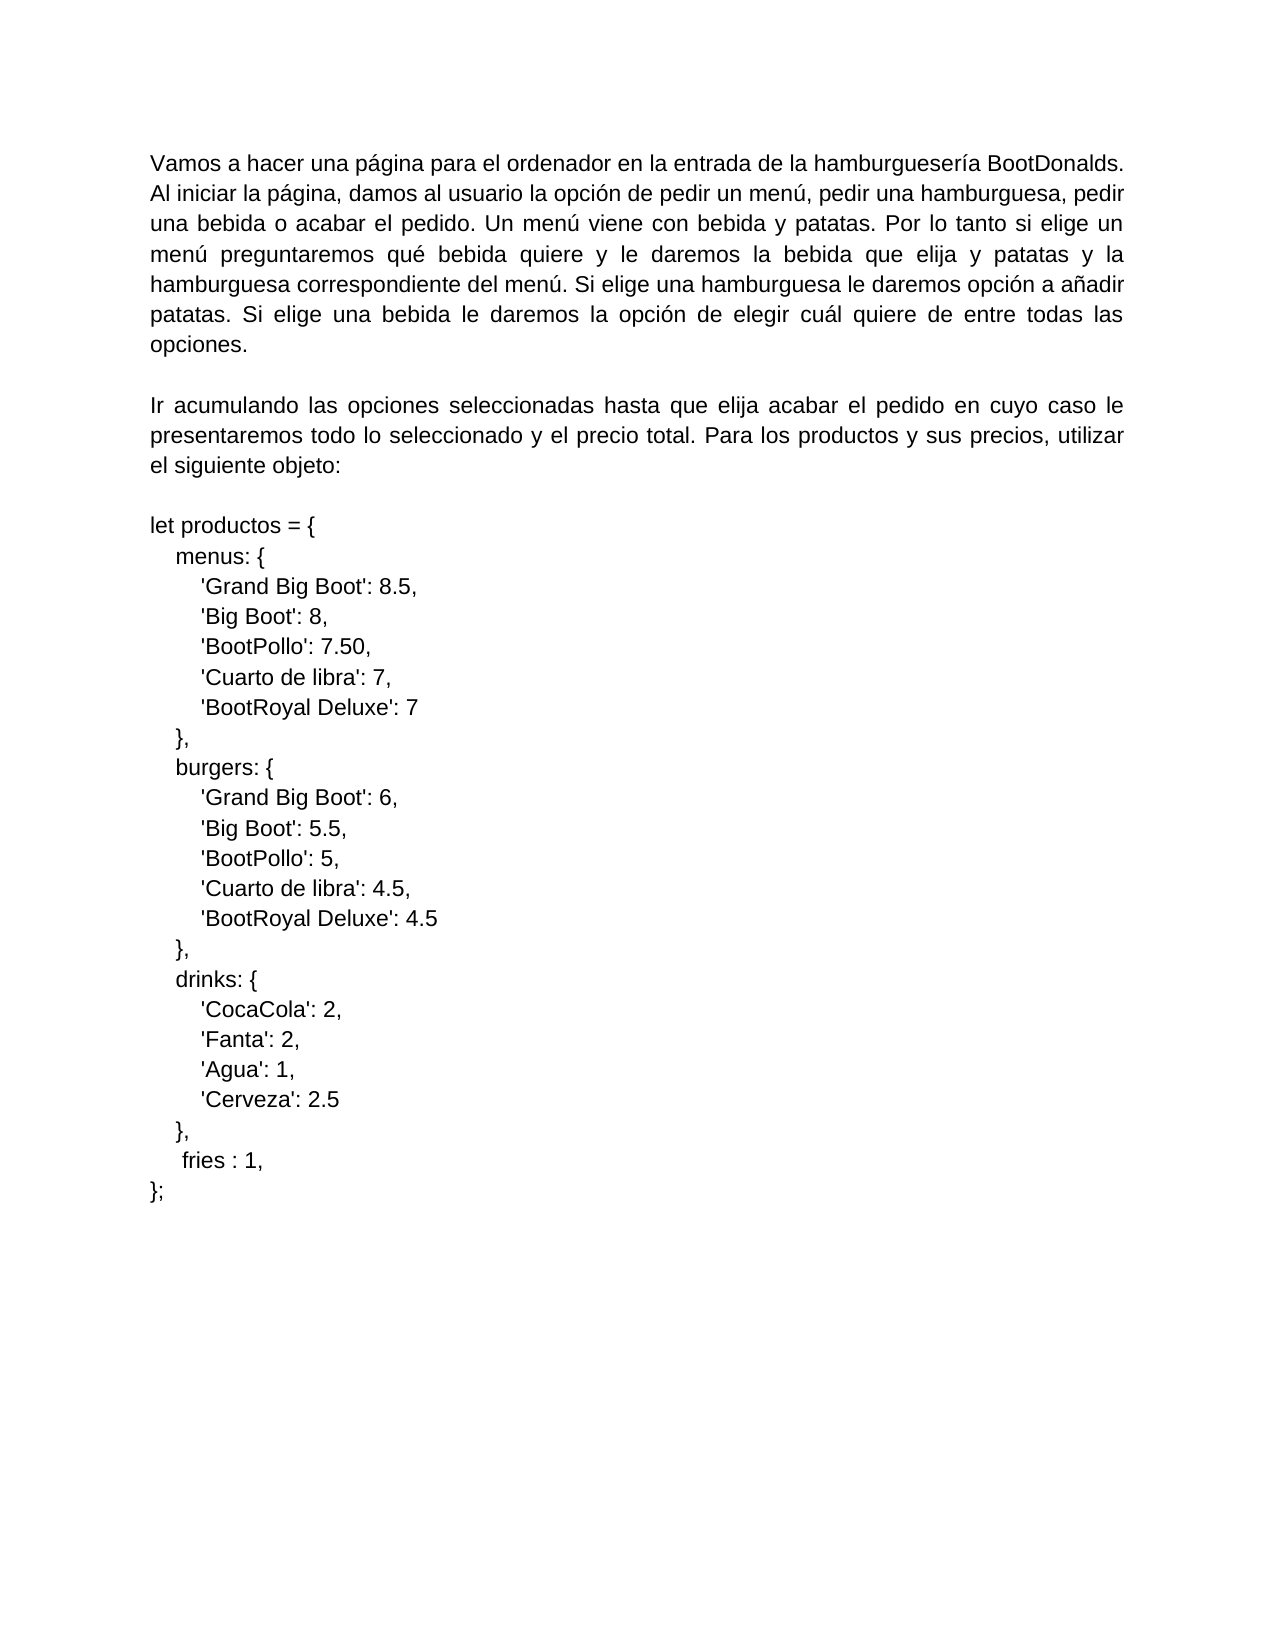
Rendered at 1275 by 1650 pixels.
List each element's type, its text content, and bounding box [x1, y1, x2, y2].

text }, [150, 724, 1125, 750]
text 'Big Boot': 8, [150, 603, 1125, 629]
text 'Grand Big Boot': 8.5, [150, 573, 1125, 599]
text menus: { [150, 543, 1125, 569]
text 'BootRoyal Deluxe': 7 [150, 694, 1125, 720]
text }, [150, 1117, 1125, 1143]
text burgers: { [150, 754, 1125, 781]
text }; [150, 1177, 1125, 1203]
text 'BootRoyal Deluxe': 4.5 [150, 905, 1125, 932]
text Ir acumulando las opciones seleccionadas hasta que elija acabar el pedido en cuyo caso le presentaremos todo lo seleccionado y el precio total. Para los productos y sus precios, utilizar el siguiente objeto: [150, 392, 1125, 478]
text Vamos a hacer una página para el ordenador en la entrada de la hamburguesería BootDonalds. Al iniciar la página, damos al usuario la opción de pedir un menú, pedir una hamburguesa, pedir una bebida o acabar el pedido. Un menú viene con bebida y patatas. Por lo tanto si elige un menú preguntaremos qué bebida quiere y le daremos la bebida que elija y patatas y la hamburguesa correspondiente del menú. Si elige una hamburguesa le daremos opción a añadir patatas. Si elige una bebida le daremos la opción de elegir cuál quiere de entre todas las opciones. [150, 150, 1125, 358]
text 'Fanta': 2, [150, 1026, 1125, 1052]
text 'Grand Big Boot': 6, [150, 784, 1125, 811]
text 'Cerveza': 2.5 [150, 1086, 1125, 1113]
text 'Cuarto de libra': 7, [150, 663, 1125, 690]
text let productos = { [150, 512, 1125, 539]
text fries : 1, [150, 1147, 1125, 1173]
text 'CocaCola': 2, [150, 996, 1125, 1022]
text 'Agua': 1, [150, 1056, 1125, 1083]
text }, [150, 935, 1125, 962]
text drinks: { [150, 966, 1125, 992]
text 'Big Boot': 5.5, [150, 814, 1125, 841]
text 'BootPollo': 7.50, [150, 633, 1125, 660]
text 'Cuarto de libra': 4.5, [150, 875, 1125, 901]
text 'BootPollo': 5, [150, 845, 1125, 871]
